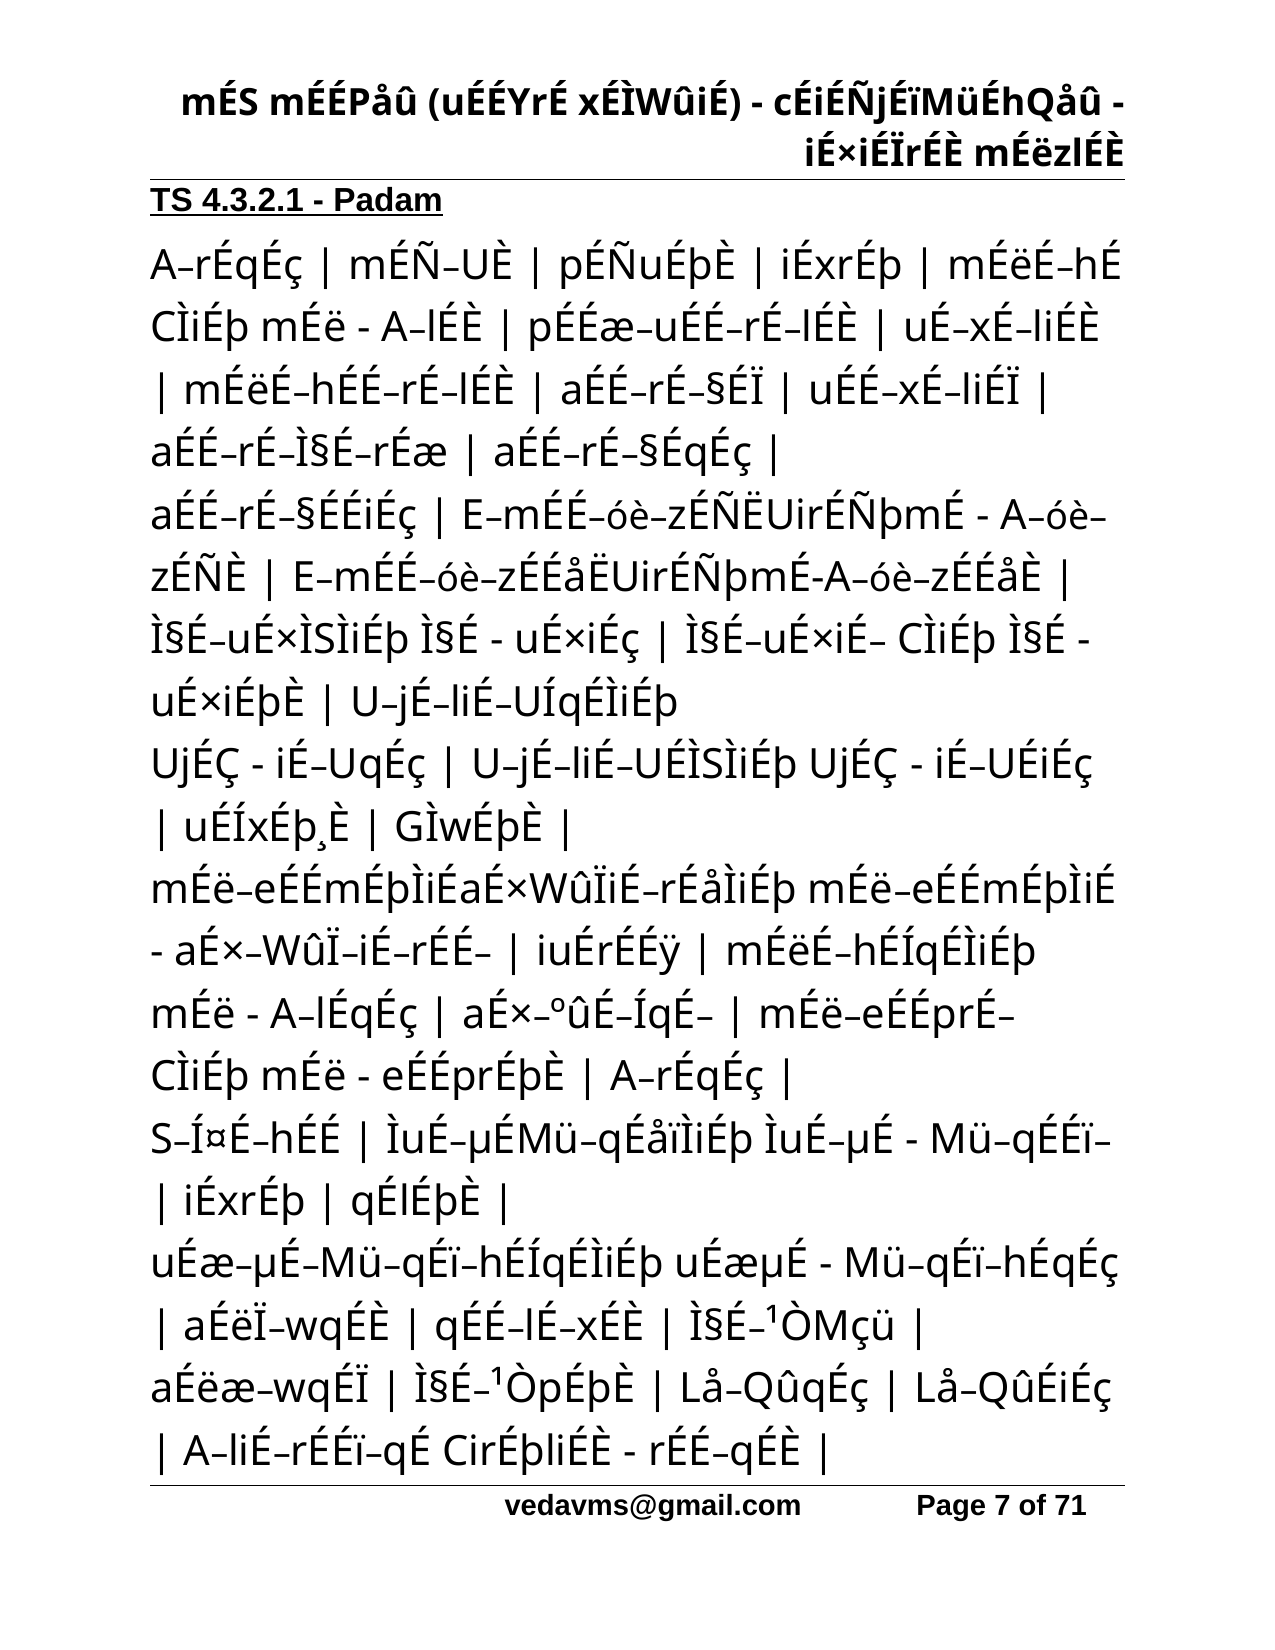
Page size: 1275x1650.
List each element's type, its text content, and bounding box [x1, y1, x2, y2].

text uÉæ–µÉ–Mü–qÉï–hÉÍqÉÌiÉþ uÉæµÉ - Mü–qÉï–hÉqÉç | aÉëÏ–wqÉÈ | qÉÉ–lÉ–xÉÈ | Ì§É–¹ÒMçü | [150, 1233, 1125, 1352]
text aÉëæ–wqÉÏ | Ì§É–¹ÒpÉþÈ | Lå–QûqÉç | Lå–QûÉiÉç | A–liÉ–rÉÉï–qÉ CirÉþliÉÈ - rÉÉ–qÉÈ | [150, 1358, 1125, 1477]
text aÉÉ–rÉ–§ÉÉiÉç | E–mÉÉ–óè–zÉÑËUirÉÑþmÉ - A–óè–zÉÑÈ | E–mÉÉ–óè–zÉÉåËUirÉÑþmÉ-A–óè–zÉÉåÈ | Ì§É–uÉ×ÌSÌiÉþ Ì§É - uÉ×iÉç | Ì§É–uÉ×iÉ– CÌiÉþ Ì§É - uÉ×iÉþÈ | U–jÉ–liÉ–UÍqÉÌiÉþ [150, 484, 1125, 728]
text mÉë - A–lÉqÉç | aÉ×–ºûÉ–ÍqÉ– | mÉë–eÉÉprÉ– CÌiÉþ mÉë - eÉÉprÉþÈ | A–rÉqÉç | [150, 984, 1125, 1103]
text mÉë–eÉÉmÉþÌiÉaÉ×WûÏiÉ–rÉåÌiÉþ mÉë–eÉÉmÉþÌiÉ - aÉ×–WûÏ–iÉ–rÉÉ– | iuÉrÉÉÿ | mÉëÉ–hÉÍqÉÌiÉþ [150, 859, 1125, 978]
text UjÉÇ - iÉ–UqÉç | U–jÉ–liÉ–UÉÌSÌiÉþ UjÉÇ - iÉ–UÉiÉç | uÉÍxÉþ¸È | GÌwÉþÈ | [150, 734, 1125, 853]
text A–rÉqÉç | mÉÑ–UÈ | pÉÑuÉþÈ | iÉxrÉþ | mÉëÉ–hÉ CÌiÉþ mÉë - A–lÉÈ | pÉÉæ–uÉÉ–rÉ–lÉÈ | uÉ–xÉ–liÉÈ | mÉëÉ–hÉÉ–rÉ–lÉÈ | aÉÉ–rÉ–§ÉÏ | uÉÉ–xÉ–liÉÏ | aÉÉ–rÉ–Ì§É–rÉæ | aÉÉ–rÉ–§ÉqÉç | [150, 235, 1125, 479]
text S–Í¤É–hÉÉ | ÌuÉ–µÉMü–qÉåïÌiÉþ ÌuÉ–µÉ - Mü–qÉÉï– | iÉxrÉþ | qÉlÉþÈ | [150, 1108, 1125, 1228]
text TS 4.3.2.1 - Padam [150, 180, 1158, 219]
